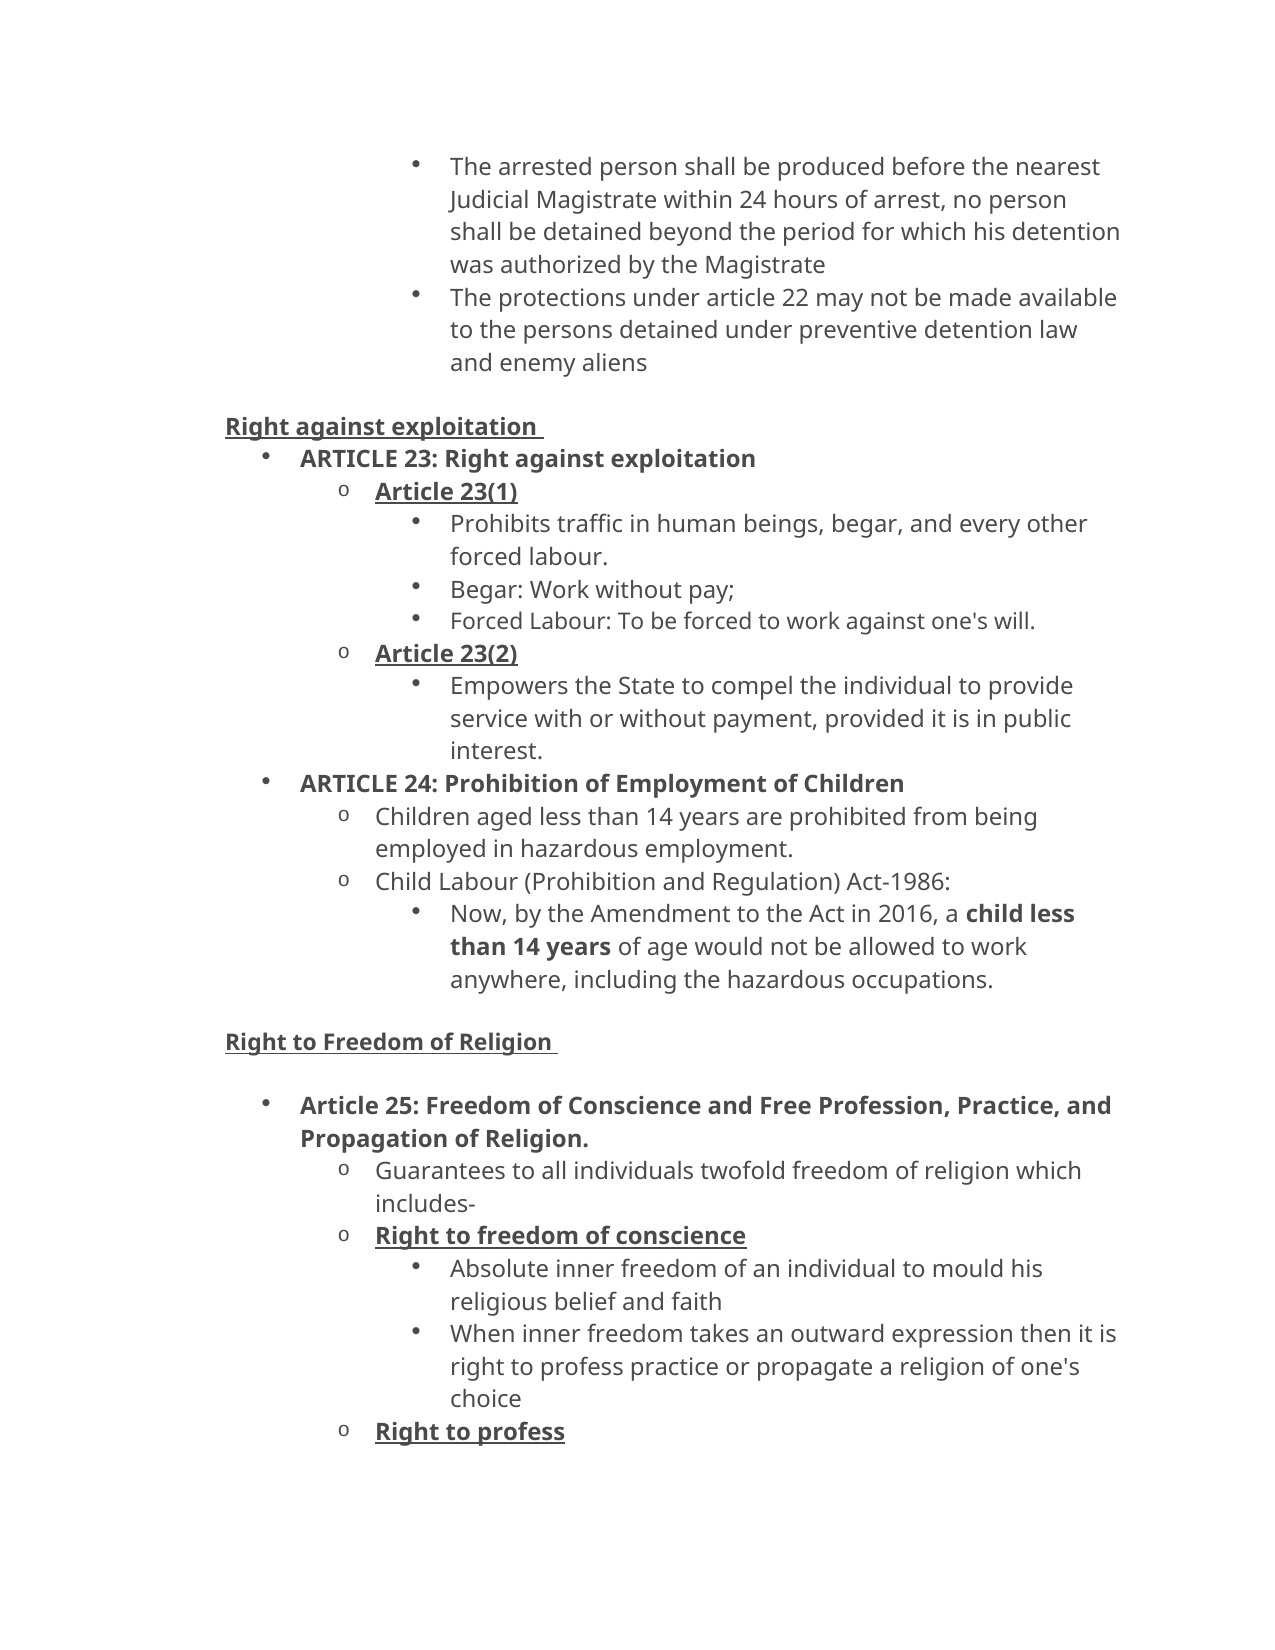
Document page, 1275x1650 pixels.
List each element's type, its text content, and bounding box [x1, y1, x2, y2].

list Now, by the Amendment to the Act in 2016, a child less than 14 years of age would not be allowed to work anywhere, including the hazardous occupations. [412, 897, 1125, 995]
list When inner freedom takes an outward expression then it is right to profess practice or propagate a religion of one's choice [412, 1317, 1125, 1415]
list Forced Labour: To be forced to work against one's will. [412, 605, 1125, 636]
text Right against exploitation [225, 409, 1125, 442]
text Right to Freedom of Religion [225, 1026, 1125, 1057]
list Begar: Work without pay; [412, 572, 1125, 605]
list The protections under article 22 may not be made available to the persons detained under preventive detention law and enemy aliens [412, 280, 1125, 378]
list Children aged less than 14 years are prohibited from being employed in hazardous employment. [337, 799, 1125, 864]
list ARTICLE 24: Prohibition of Employment of Children [262, 767, 1125, 799]
list Prohibits traffic in human beings, begar, and every other forced labour. [412, 507, 1125, 572]
list Absolute inner freedom of an individual to mould his religious belief and faith [412, 1252, 1125, 1317]
list Article 25: Freedom of Conscience and Free Profession, Practice, and Propagation of Religion. [262, 1089, 1125, 1154]
list Empowers the State to compel the individual to provide service with or without payment, provided it is in public interest. [412, 669, 1125, 767]
list Right to freedom of conscience [337, 1219, 1125, 1252]
list Article 23(2) [337, 636, 1125, 669]
list The arrested person shall be produced before the nearest Judicial Magistrate within 24 hours of arrest, no person shall be detained beyond the period for which his detention was authorized by the Magistrate [412, 150, 1125, 280]
list Child Labour (Prohibition and Regulation) Act-1986: [337, 864, 1125, 897]
list Right to profess [337, 1415, 1125, 1447]
list ARTICLE 23: Right against exploitation [262, 442, 1125, 475]
list Article 23(1) [337, 475, 1125, 507]
list Guarantees to all individuals twofold freedom of religion which includes- [337, 1154, 1125, 1219]
